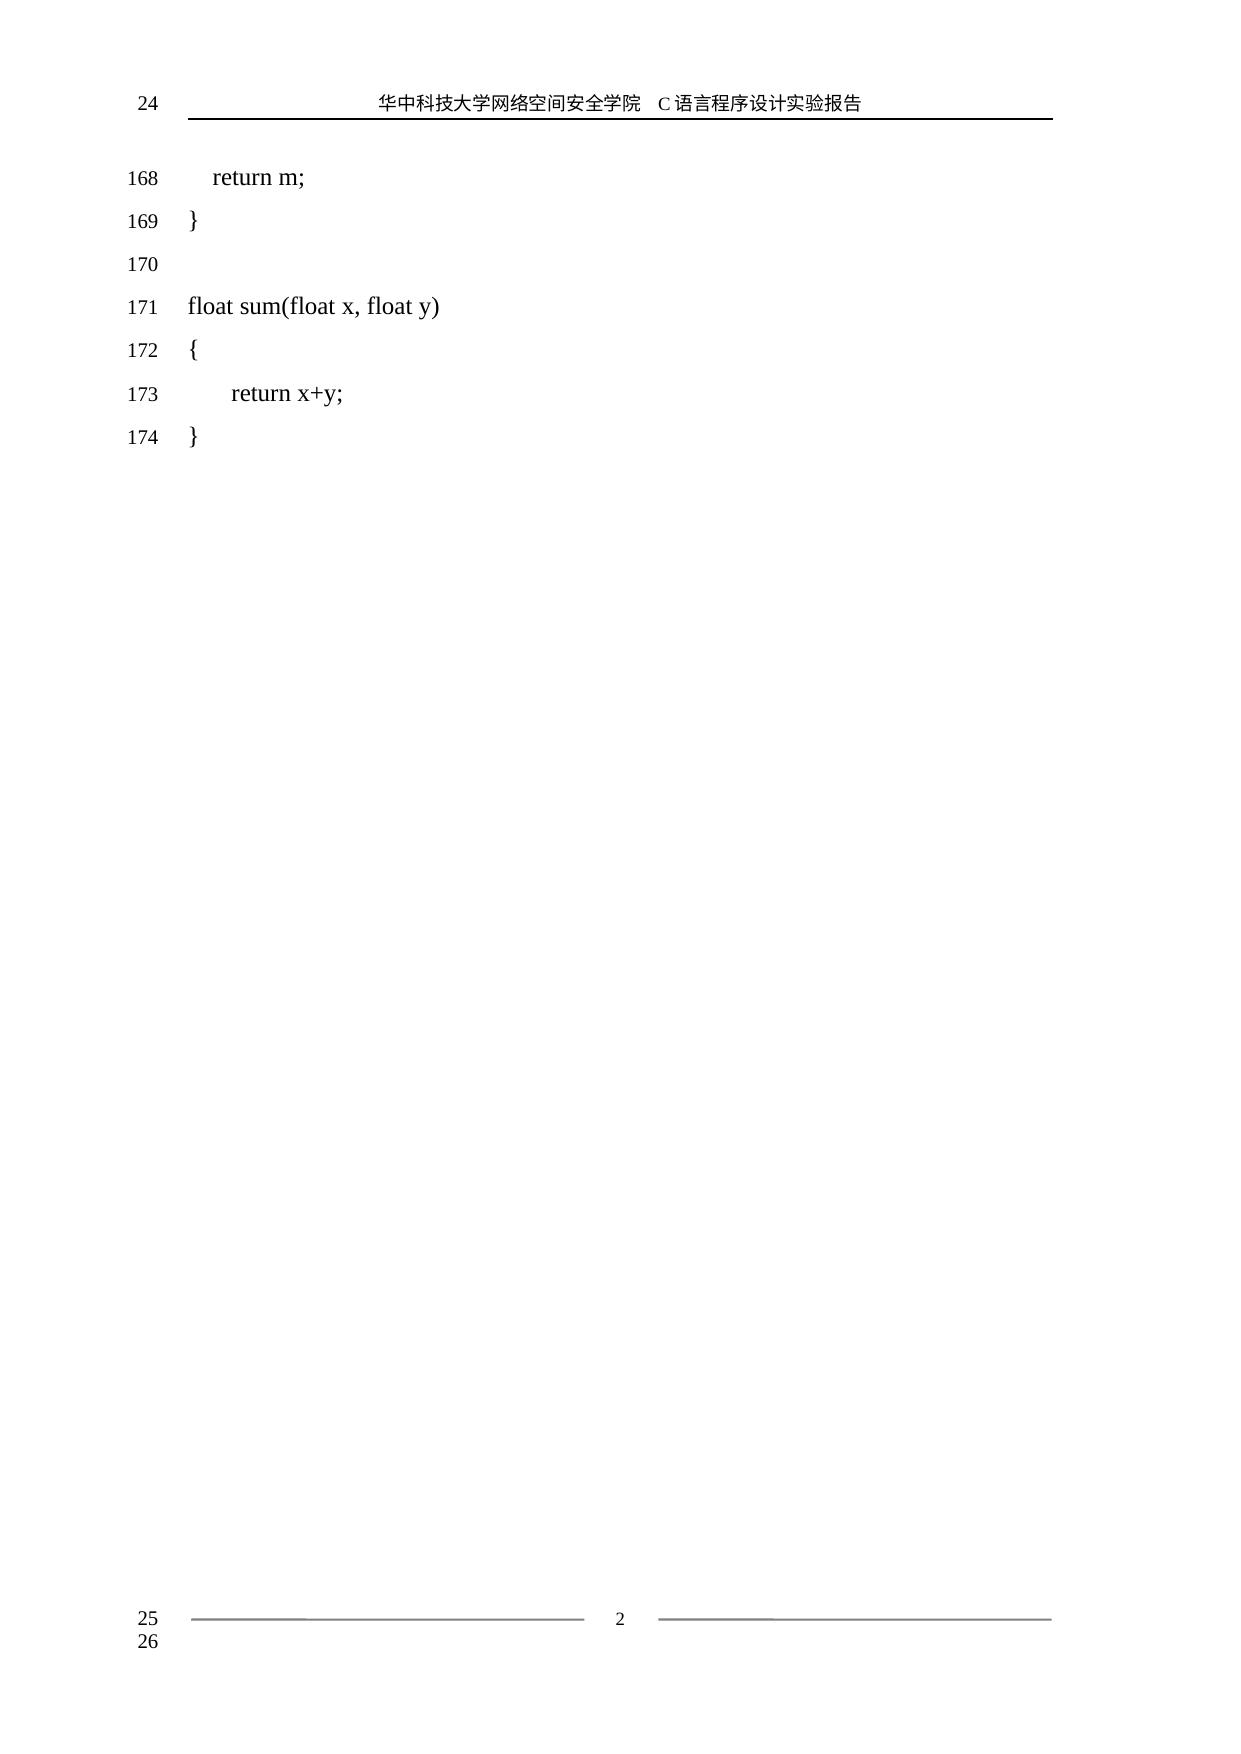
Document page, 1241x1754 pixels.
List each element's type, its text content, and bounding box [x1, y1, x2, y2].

text { [187, 334, 1053, 363]
text return m; [187, 162, 1053, 191]
text } [187, 421, 1053, 449]
text } [187, 205, 1053, 234]
text float sum(float x, float y) [187, 291, 1053, 320]
text return x+y; [187, 378, 1053, 406]
